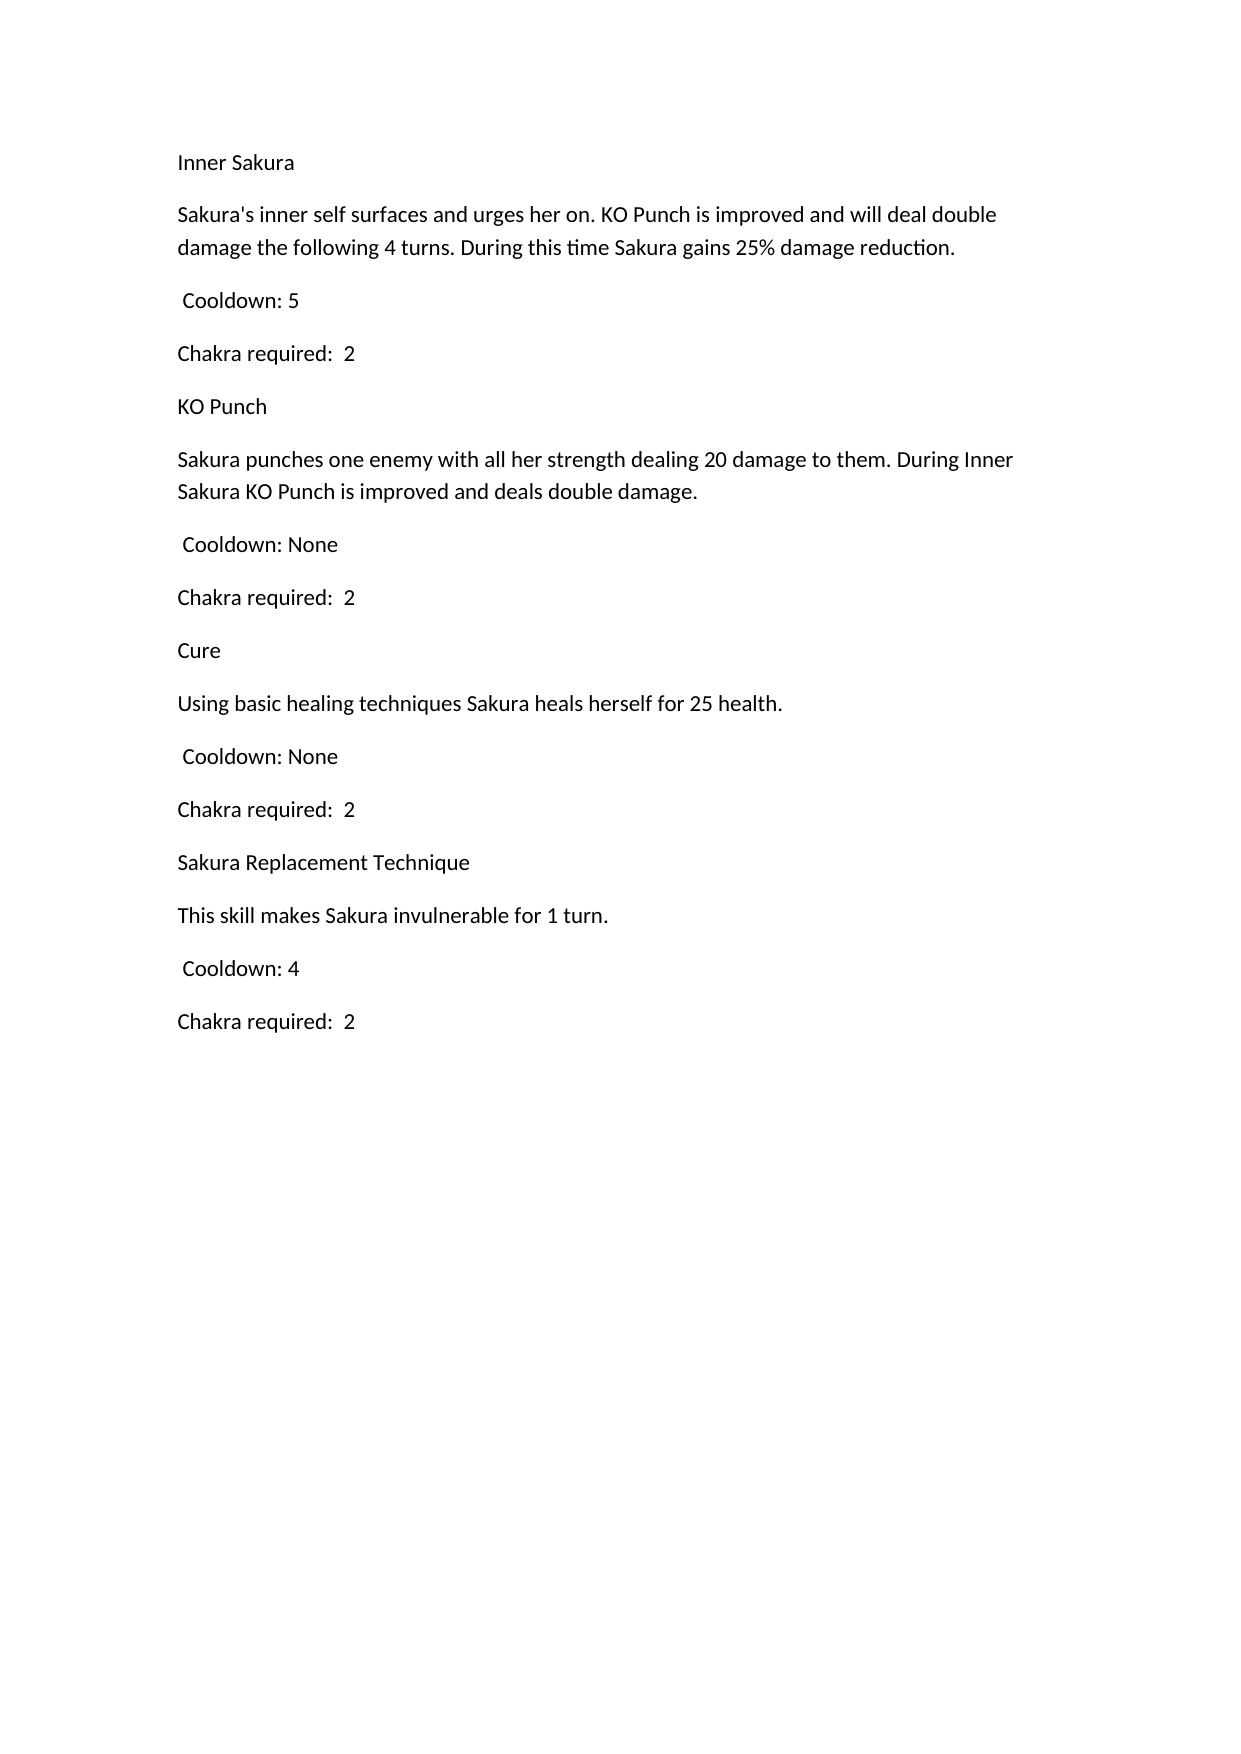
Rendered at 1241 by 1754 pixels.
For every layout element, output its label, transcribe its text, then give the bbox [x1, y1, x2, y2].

text Chakra required: 2 [177, 1007, 1063, 1035]
text Cooldown: 5 [177, 286, 1063, 314]
text Using basic healing techniques Sakura heals herself for 25 health. [177, 689, 1063, 717]
text Inner Sakura [177, 148, 1063, 176]
text Cooldown: 4 [177, 954, 1063, 982]
text Chakra required: 2 [177, 583, 1063, 611]
text Chakra required: 2 [177, 339, 1063, 367]
text This skill makes Sakura invulnerable for 1 turn. [177, 901, 1063, 929]
text Sakura punches one enemy with all her strength dealing 20 damage to them. During Inner Sakura KO Punch is improved and deals double damage. [177, 445, 1063, 505]
text Cooldown: None [177, 742, 1063, 770]
text KO Punch [177, 392, 1063, 420]
text Cooldown: None [177, 530, 1063, 558]
text Chakra required: 2 [177, 795, 1063, 823]
text Cure [177, 636, 1063, 664]
text Sakura Replacement Technique [177, 848, 1063, 876]
text Sakura's inner self surfaces and urges her on. KO Punch is improved and will deal double damage the following 4 turns. During this time Sakura gains 25% damage reduction. [177, 201, 1063, 261]
